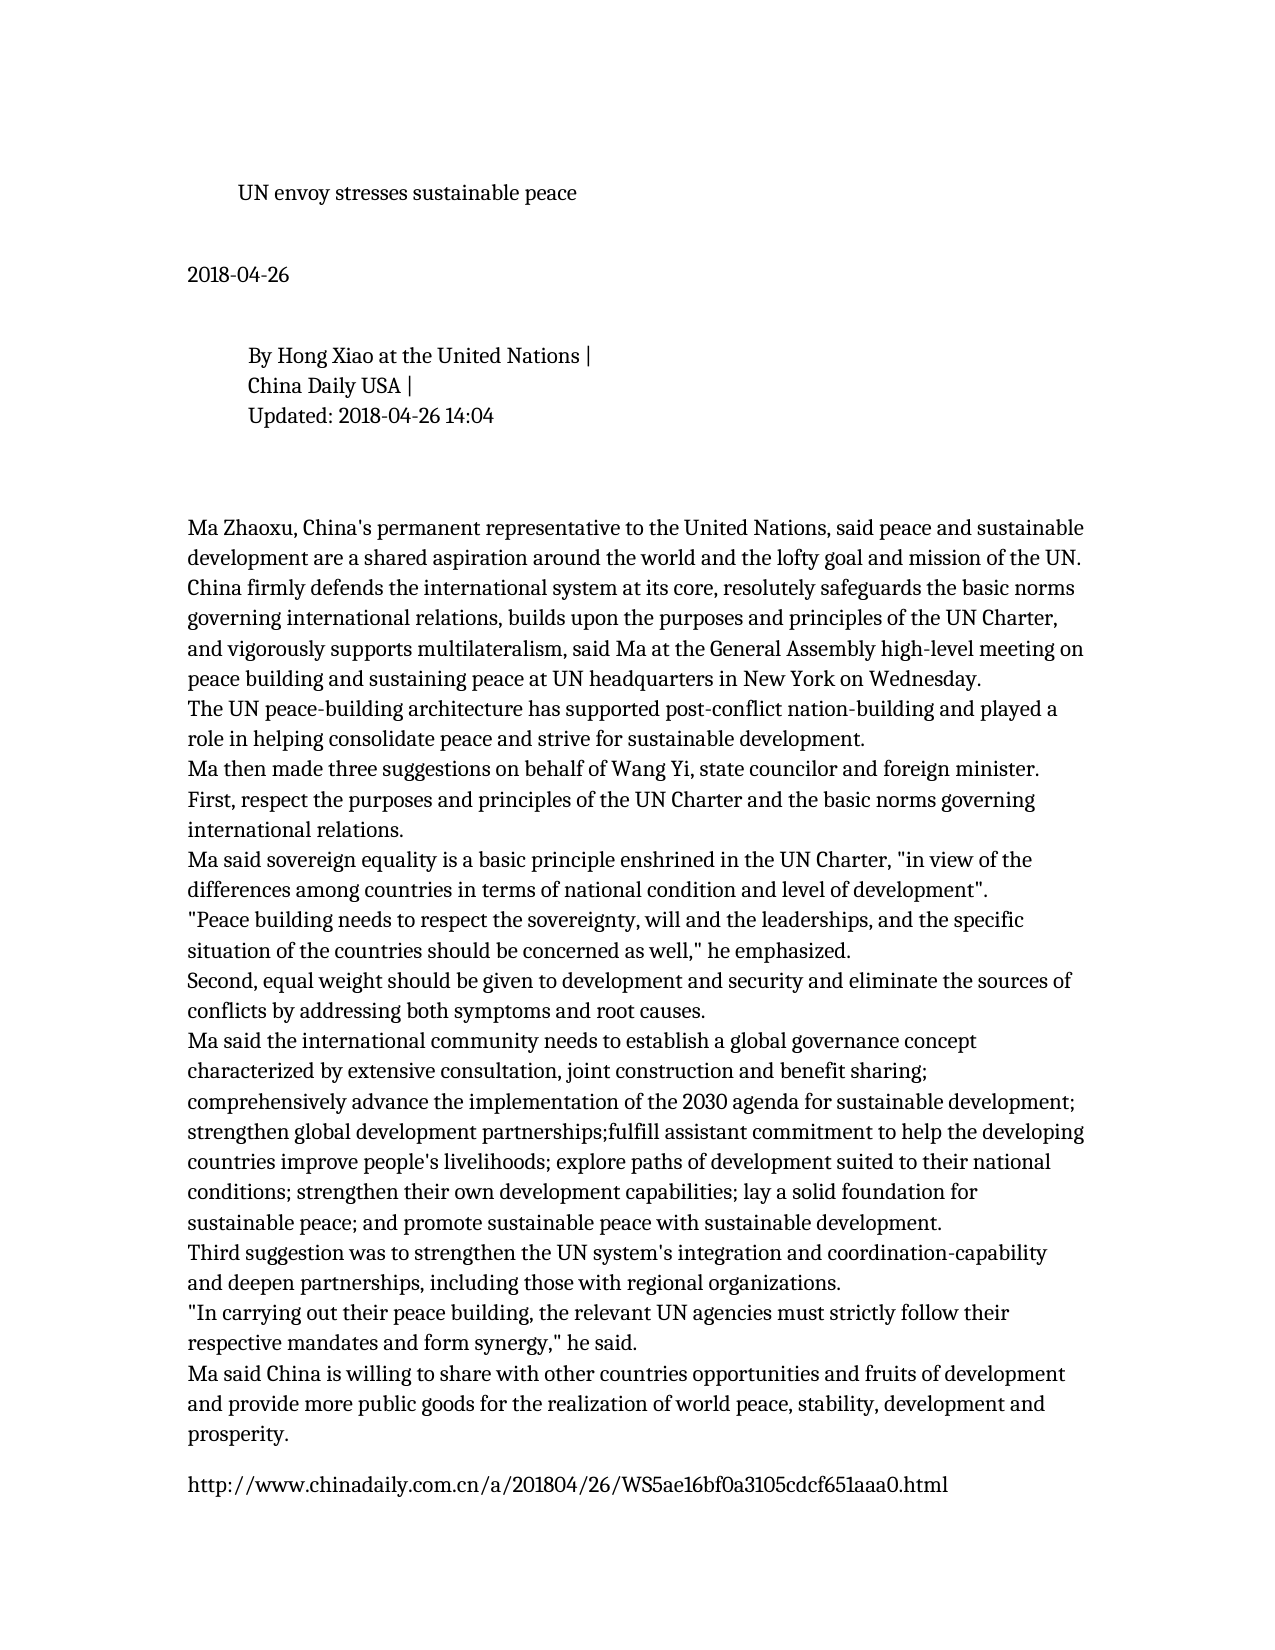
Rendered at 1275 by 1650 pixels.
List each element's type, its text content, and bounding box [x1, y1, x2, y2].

text http://www.chinadaily.com.cn/a/201804/26/WS5ae16bf0a3105cdcf651aaa0.html [187, 1472, 1087, 1498]
text 2018-04-26 [187, 261, 1087, 288]
text By Hong Xiao at the United Nations | China Daily USA | Updated: 2018-04-26 14:04 [187, 312, 1087, 460]
text Ma Zhaoxu, China's permanent representative to the United Nations, said peace and sustainable development are a shared aspiration around the world and the lofty goal and mission of the UN. China firmly defends the international system at its core, resolutely safeguards the basic norms governing international relations, builds upon the purposes and principles of the UN Charter, and vigorously supports multilateralism, said Ma at the General Assembly high-level meeting on peace building and sustaining peace at UN headquarters in New York on Wednesday. The UN peace-building architecture has supported post-conflict nation-building and played a role in helping consolidate peace and strive for sustainable development. Ma then made three suggestions on behalf of Wang Yi, state councilor and foreign minister. First, respect the purposes and principles of the UN Charter and the basic norms governing international relations. Ma said sovereign equality is a basic principle enshrined in the UN Charter, "in view of the differences among countries in terms of national condition and level of development". "Peace building needs to respect the sovereignty, will and the leaderships, and the specific situation of the countries should be concerned as well," he emphasized. Second, equal weight should be given to development and security and eliminate the sources of conflicts by addressing both symptoms and root causes. Ma said the international community needs to establish a global governance concept characterized by extensive consultation, joint construction and benefit sharing; comprehensively advance the implementation of the 2030 agenda for sustainable development; strengthen global development partnerships;fulfill assistant commitment to help the developing countries improve people's livelihoods; explore paths of development suited to their national conditions; strengthen their own development capabilities; lay a solid foundation for sustainable peace; and promote sustainable peace with sustainable development. Third suggestion was to strengthen the UN system's integration and coordination-capability and deepen partnerships, including those with regional organizations. "In carrying out their peace building, the relevant UN agencies must strictly follow their respective mandates and form synergy," he said. Ma said China is willing to share with other countries opportunities and fruits of development and provide more public goods for the realization of world peace, stability, development and prosperity. [187, 484, 1087, 1447]
text UN envoy stresses sustainable peace [187, 150, 1087, 237]
